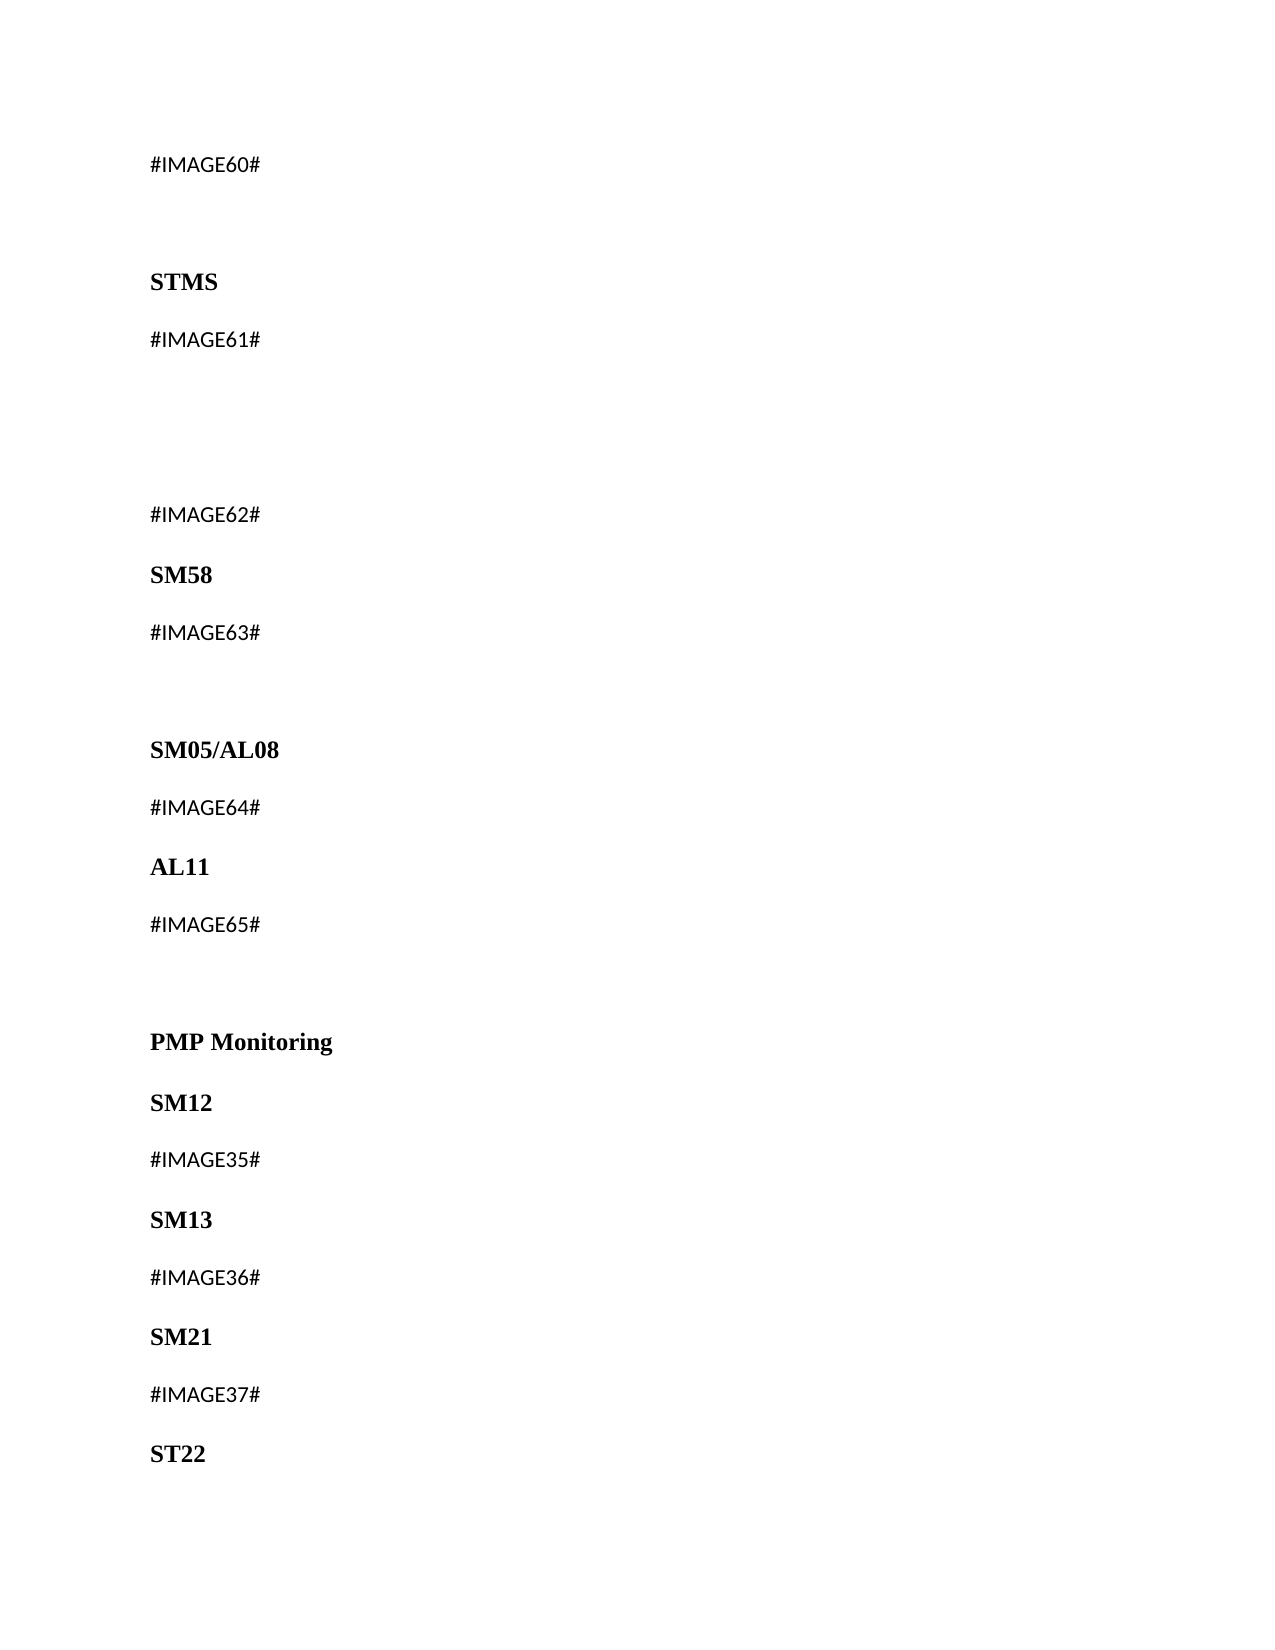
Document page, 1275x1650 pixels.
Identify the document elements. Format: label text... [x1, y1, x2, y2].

text #IMAGE65# [150, 910, 1125, 938]
text AL11 [150, 852, 1125, 881]
text SM58 [150, 560, 1125, 588]
text #IMAGE60# [150, 150, 1125, 178]
text #IMAGE35# [150, 1146, 1125, 1174]
text #IMAGE37# [150, 1380, 1125, 1408]
text #IMAGE63# [150, 618, 1125, 646]
text SM05/AL08 [150, 735, 1125, 764]
text SM21 [150, 1322, 1125, 1351]
text #IMAGE61# [150, 325, 1125, 353]
text #IMAGE36# [150, 1263, 1125, 1291]
text SM12 [150, 1088, 1125, 1116]
subtitle PMP Monitoring [150, 1027, 1125, 1056]
text #IMAGE64# [150, 793, 1125, 821]
text STMS [150, 267, 1125, 296]
text #IMAGE62# [150, 500, 1125, 528]
text SM13 [150, 1205, 1125, 1234]
text ST22 [150, 1439, 1125, 1468]
